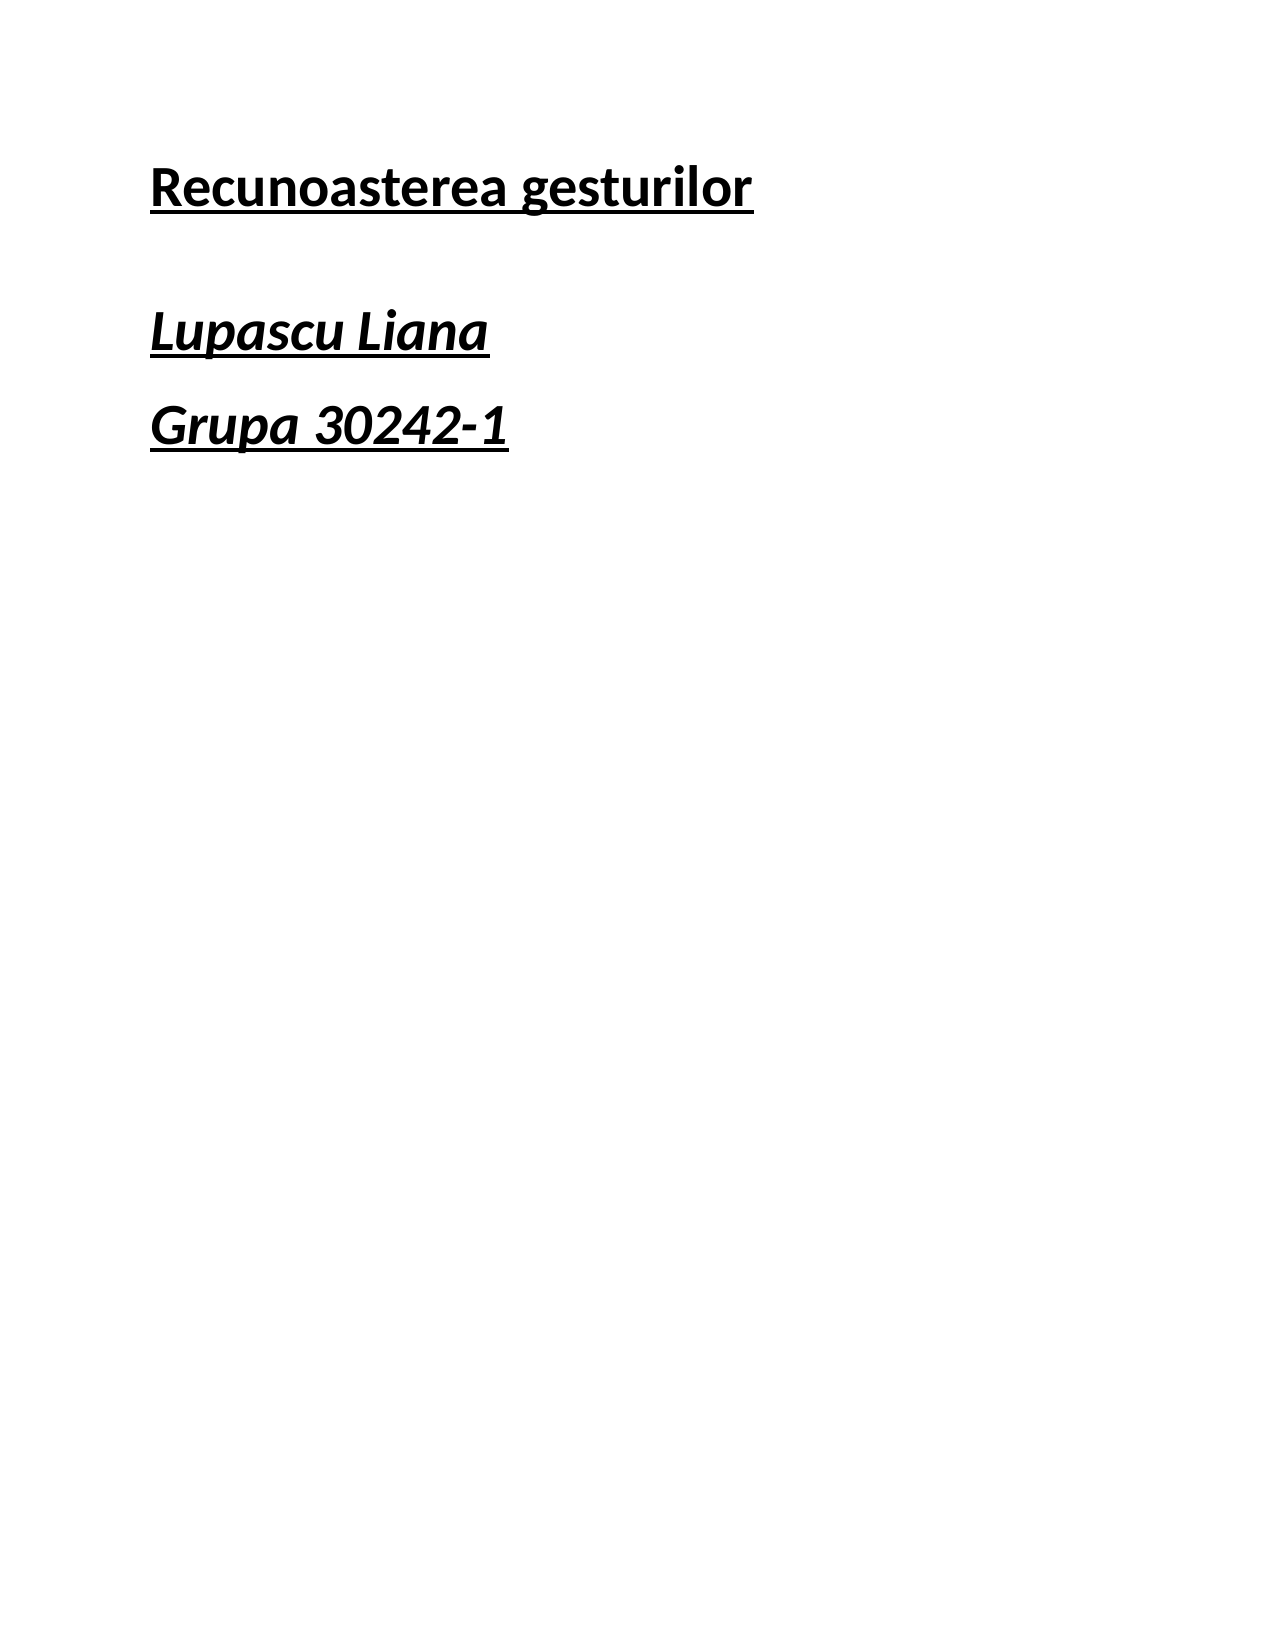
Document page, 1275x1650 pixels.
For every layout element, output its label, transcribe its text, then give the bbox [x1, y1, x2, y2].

text Grupa 30242-1 [150, 387, 1125, 459]
text Recunoasterea gesturilor [150, 150, 1125, 221]
text Lupascu Liana [150, 294, 1125, 365]
